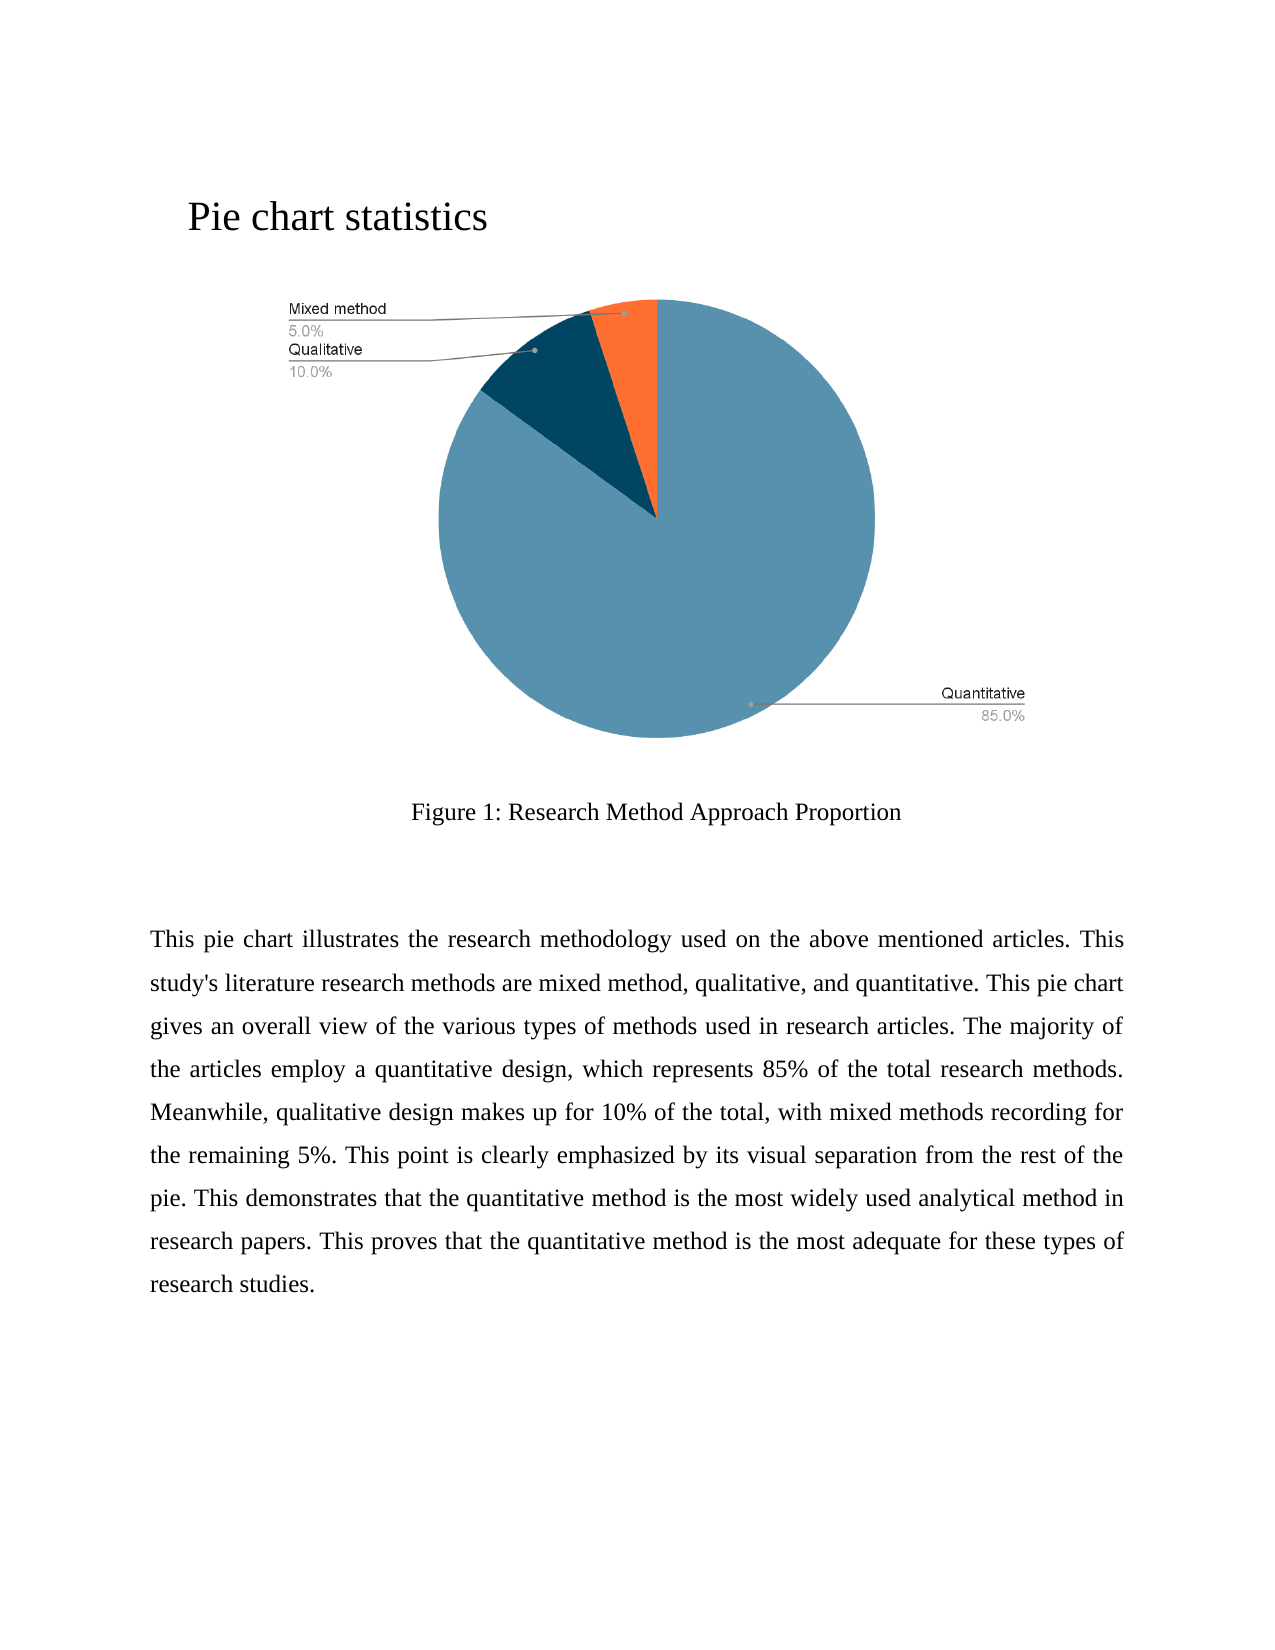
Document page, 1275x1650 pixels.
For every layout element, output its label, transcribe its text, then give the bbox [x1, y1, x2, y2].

text Figure 1: Research Method Approach Proportion [187, 797, 1125, 825]
text This pie chart illustrates the research methodology used on the above mentioned articles. This study's literature research methods are mixed method, qualitative, and quantitative. This pie chart gives an overall view of the various types of methods used in research articles. The majority of the articles employ a quantitative design, which represents 85% of the total research methods. Meanwhile, qualitative design makes up for 10% of the total, with mixed methods recording for the remaining 5%. This point is clearly emphasized by its visual separation from the rest of the pie. This demonstrates that the quantitative method is the most widely used analytical method in research papers. This proves that the quantitative method is the most adequate for these types of research studies. [150, 924, 1125, 1298]
picture [264, 276, 1049, 762]
subtitle Pie chart statistics [187, 192, 1125, 239]
